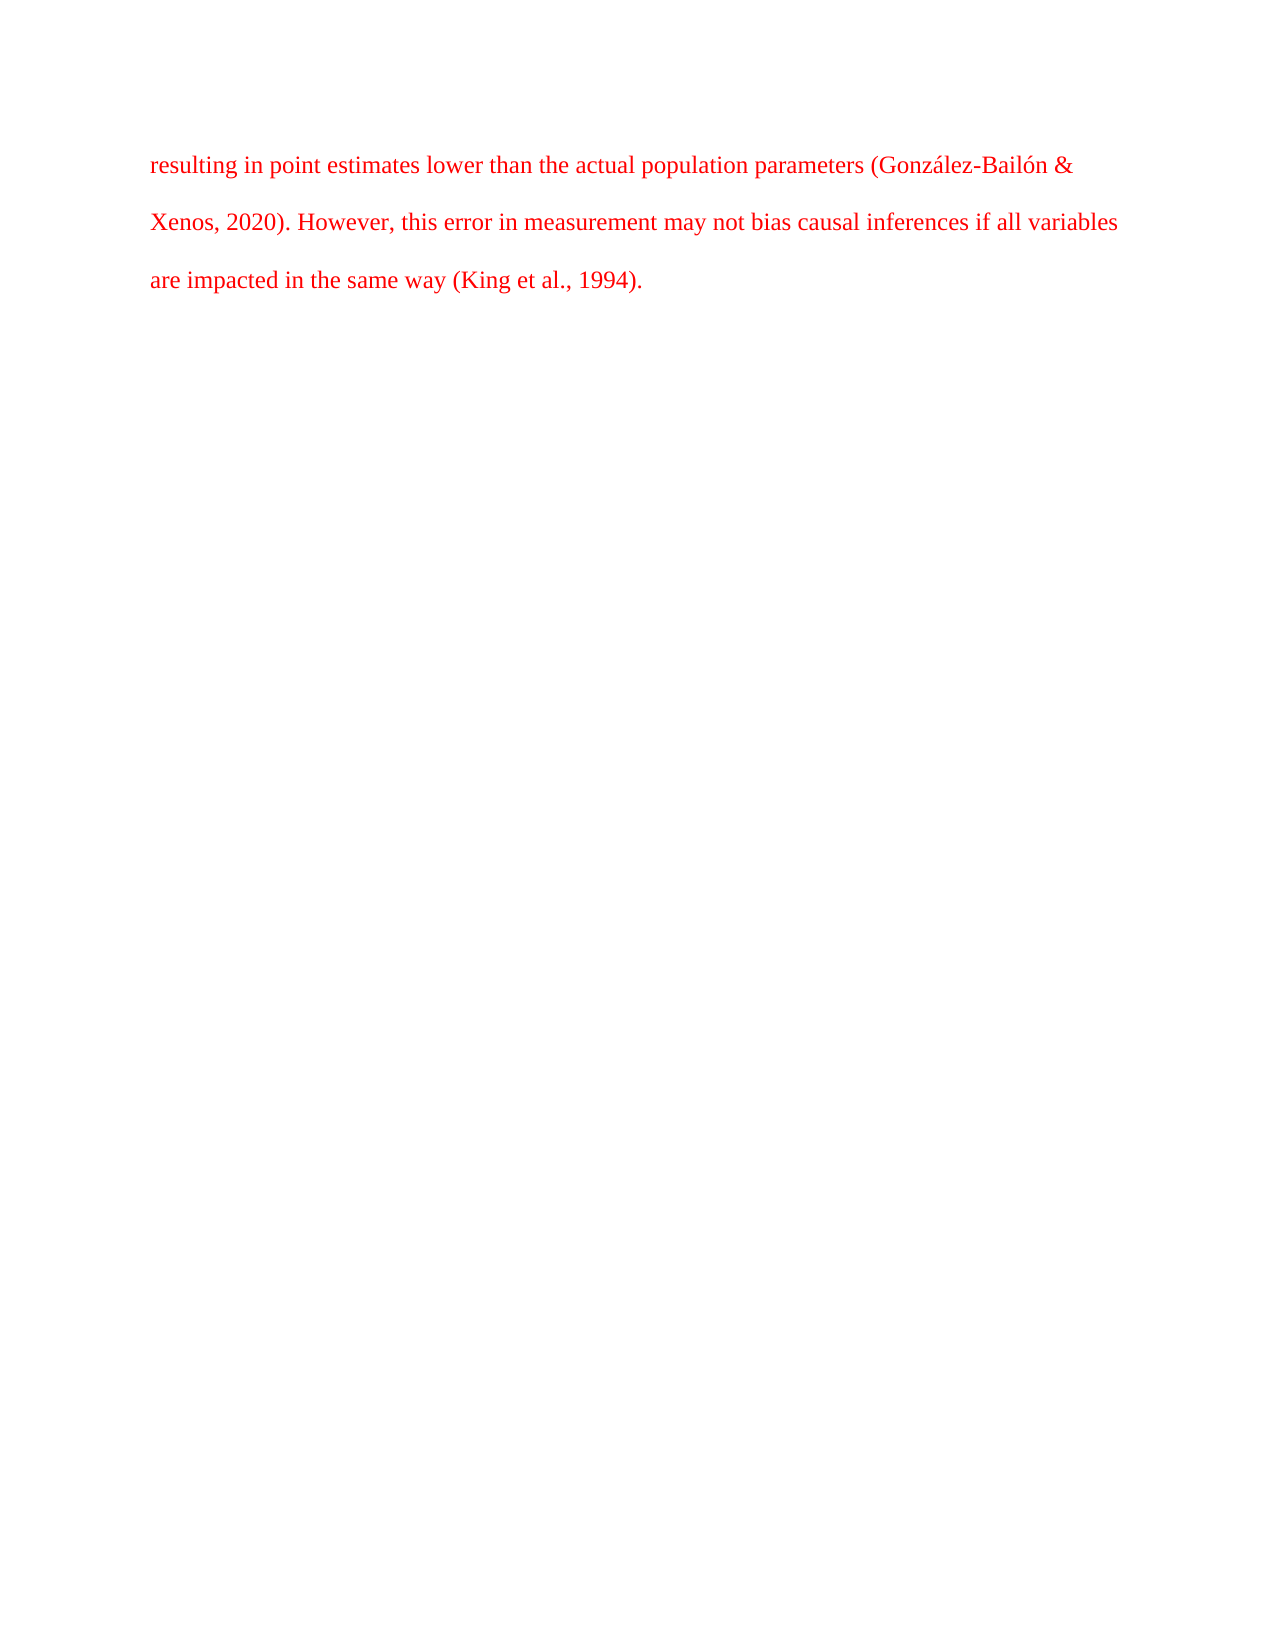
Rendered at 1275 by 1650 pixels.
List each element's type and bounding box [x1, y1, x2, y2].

text [150, 150, 1125, 294]
